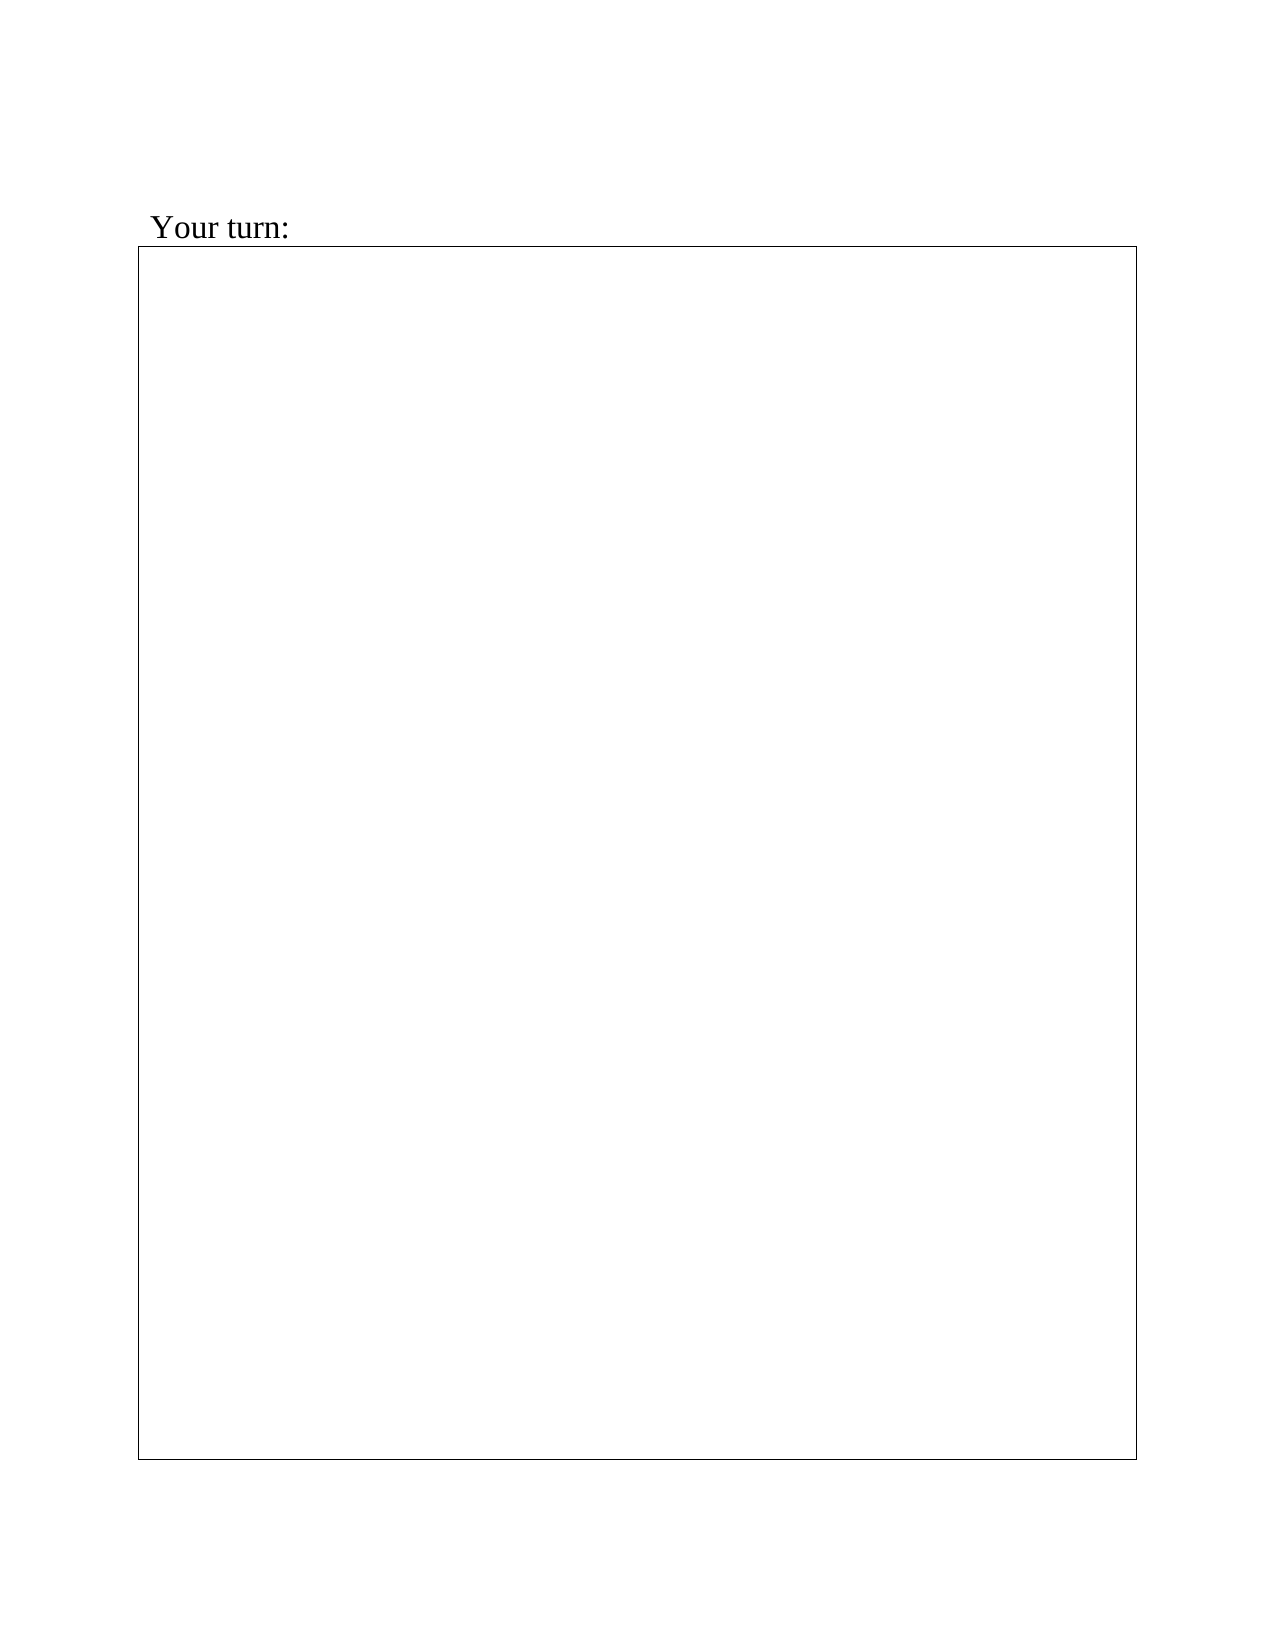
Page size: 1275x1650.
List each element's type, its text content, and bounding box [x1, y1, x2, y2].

table_header [139, 247, 1136, 1459]
text Your turn: [150, 207, 1125, 246]
